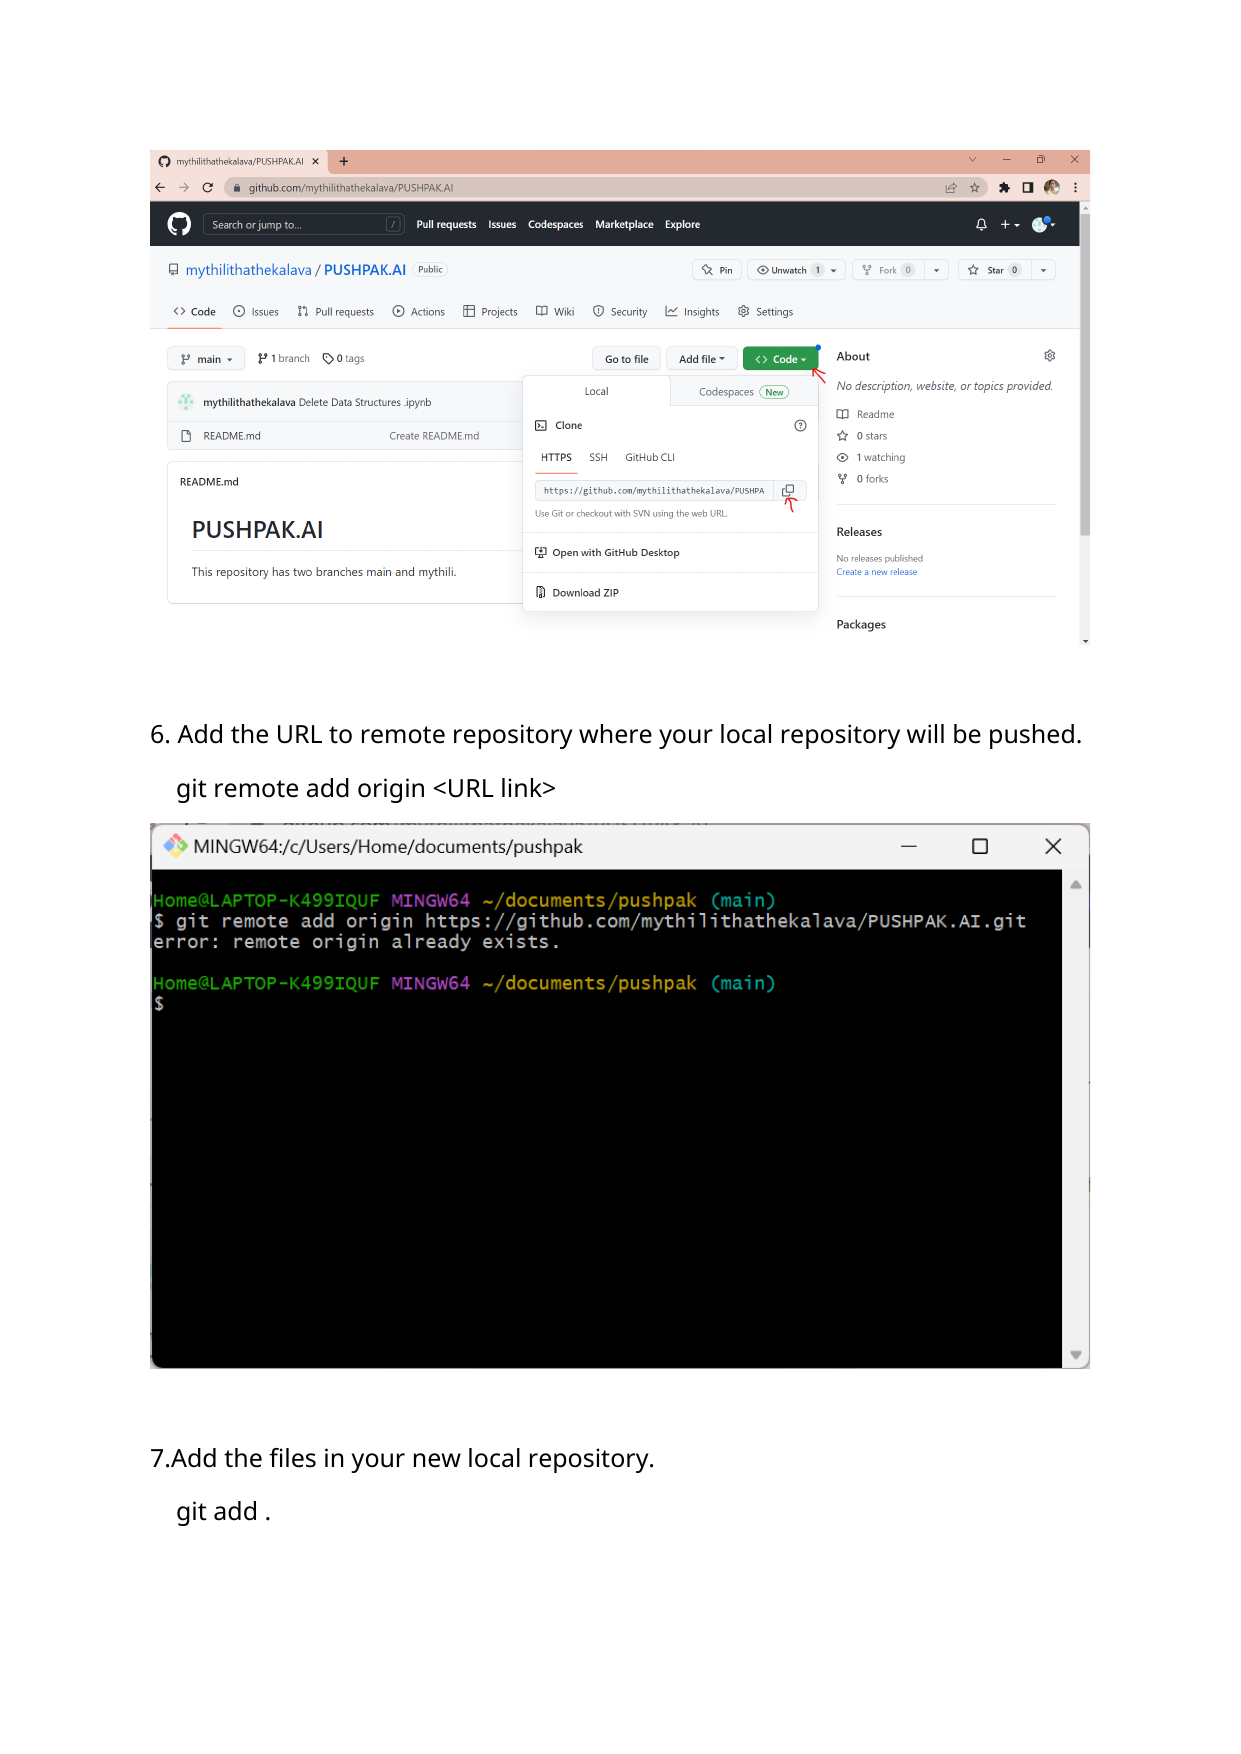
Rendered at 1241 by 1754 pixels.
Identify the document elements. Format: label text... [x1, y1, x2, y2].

picture [150, 150, 1091, 645]
text 6. Add the URL to remote repository where your local repository will be pushed. [150, 717, 1090, 751]
text git remote add origin <URL link> [150, 771, 1090, 804]
text 7.Add the files in your new local repository. [150, 1441, 1090, 1475]
picture [150, 823, 1091, 1369]
text git add . [150, 1494, 1090, 1528]
